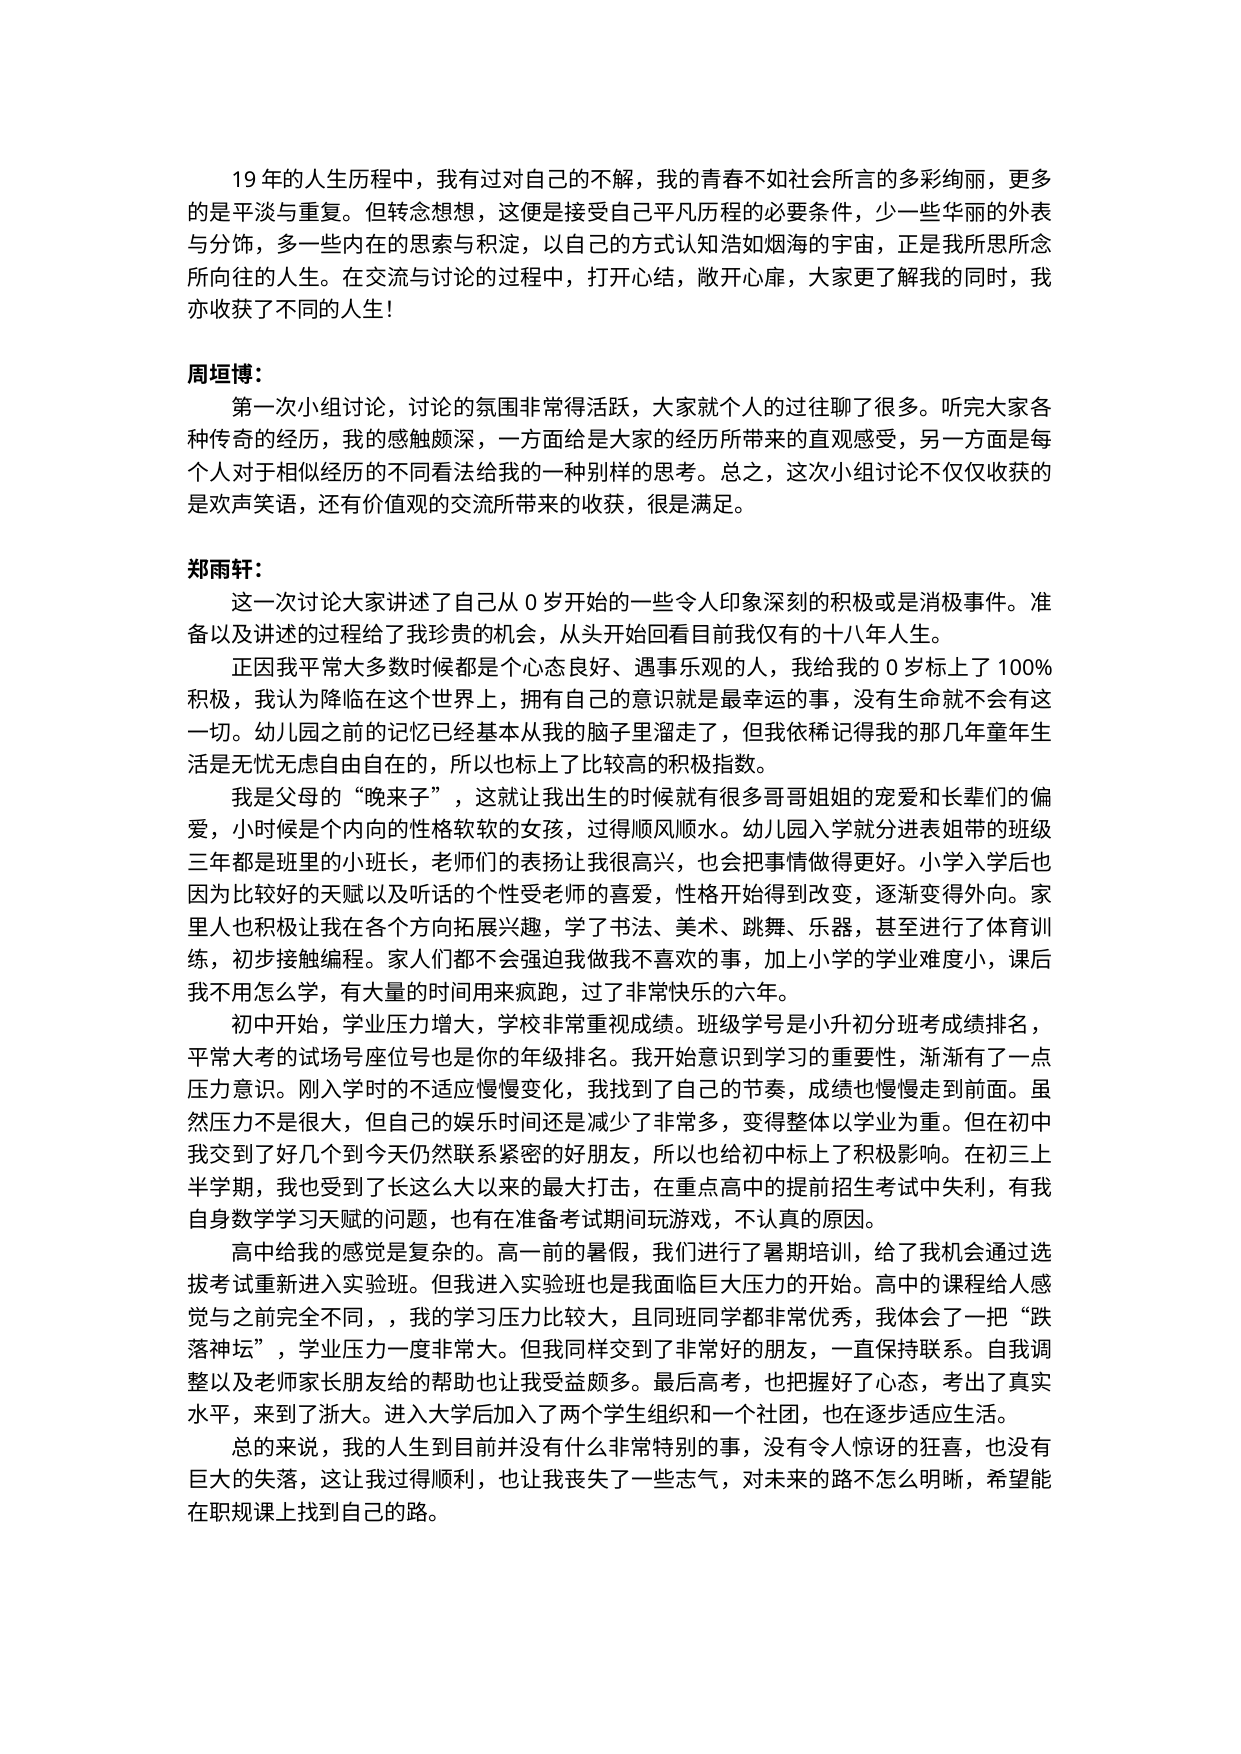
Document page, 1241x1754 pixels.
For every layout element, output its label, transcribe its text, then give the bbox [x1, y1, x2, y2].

text 我是父母的“晚来子”，这就让我出生的时候就有很多哥哥姐姐的宠爱和长辈们的偏爱，小时候是个内向的性格软软的女孩，过得顺风顺水。幼儿园入学就分进表姐带的班级，三年都是班里的小班长，老师们的表扬让我很高兴，也会把事情做得更好。小学入学后也因为比较好的天赋以及听话的个性受老师的喜爱，性格开始得到改变，逐渐变得外向。家里人也积极让我在各个方向拓展兴趣，学了书法、美术、跳舞、乐器，甚至进行了体育训练，初步接触编程。家人们都不会强迫我做我不喜欢的事，加上小学的学业难度小，课后我不用怎么学，有大量的时间用来疯跑，过了非常快乐的六年。 [187, 779, 1053, 1007]
text 周垣博： [187, 357, 1053, 389]
text 第一次小组讨论，讨论的氛围非常得活跃，大家就个人的过往聊了很多。听完大家各种传奇的经历，我的感触颇深，一方面给是大家的经历所带来的直观感受，另一方面是每个人对于相似经历的不同看法给我的一种别样的思考。总之，这次小组讨论不仅仅收获的是欢声笑语，还有价值观的交流所带来的收获，很是满足。 [187, 389, 1053, 519]
text 这一次讨论大家讲述了自己从0岁开始的一些令人印象深刻的积极或是消极事件。准备以及讲述的过程给了我珍贵的机会，从头开始回看目前我仅有的十八年人生。 [187, 584, 1053, 649]
text 19年的人生历程中，我有过对自己的不解，我的青春不如社会所言的多彩绚丽，更多的是平淡与重复。但转念想想，这便是接受自己平凡历程的必要条件，少一些华丽的外表与分饰，多一些内在的思索与积淀，以自己的方式认知浩如烟海的宇宙，正是我所思所念所向往的人生。在交流与讨论的过程中，打开心结，敞开心扉，大家更了解我的同时，我亦收获了不同的人生！ [187, 162, 1053, 324]
text 正因我平常大多数时候都是个心态良好、遇事乐观的人，我给我的0岁标上了100%积极，我认为降临在这个世界上，拥有自己的意识就是最幸运的事，没有生命就不会有这一切。幼儿园之前的记忆已经基本从我的脑子里溜走了，但我依稀记得我的那几年童年生活是无忧无虑自由自在的，所以也标上了比较高的积极指数。 [187, 649, 1053, 779]
text 高中给我的感觉是复杂的。高一前的暑假，我们进行了暑期培训，给了我机会通过选拔考试重新进入实验班。但我进入实验班也是我面临巨大压力的开始。高中的课程给人感觉与之前完全不同，，我的学习压力比较大，且同班同学都非常优秀，我体会了一把“跌落神坛”，学业压力一度非常大。但我同样交到了非常好的朋友，一直保持联系。自我调整以及老师家长朋友给的帮助也让我受益颇多。最后高考，也把握好了心态，考出了真实水平，来到了浙大。进入大学后加入了两个学生组织和一个社团，也在逐步适应生活。 [187, 1234, 1053, 1429]
text 初中开始，学业压力增大，学校非常重视成绩。班级学号是小升初分班考成绩排名，平常大考的试场号座位号也是你的年级排名。我开始意识到学习的重要性，渐渐有了一点压力意识。刚入学时的不适应慢慢变化，我找到了自己的节奏，成绩也慢慢走到前面。虽然压力不是很大，但自己的娱乐时间还是减少了非常多，变得整体以学业为重。但在初中，我交到了好几个到今天仍然联系紧密的好朋友，所以也给初中标上了积极影响。在初三上半学期，我也受到了长这么大以来的最大打击，在重点高中的提前招生考试中失利，有我自身数学学习天赋的问题，也有在准备考试期间玩游戏，不认真的原因。 [187, 1007, 1053, 1234]
text 总的来说，我的人生到目前并没有什么非常特别的事，没有令人惊讶的狂喜，也没有巨大的失落，这让我过得顺利，也让我丧失了一些志气，对未来的路不怎么明晰，希望能在职规课上找到自己的路。 [187, 1429, 1053, 1527]
text 郑雨轩： [187, 552, 1053, 584]
